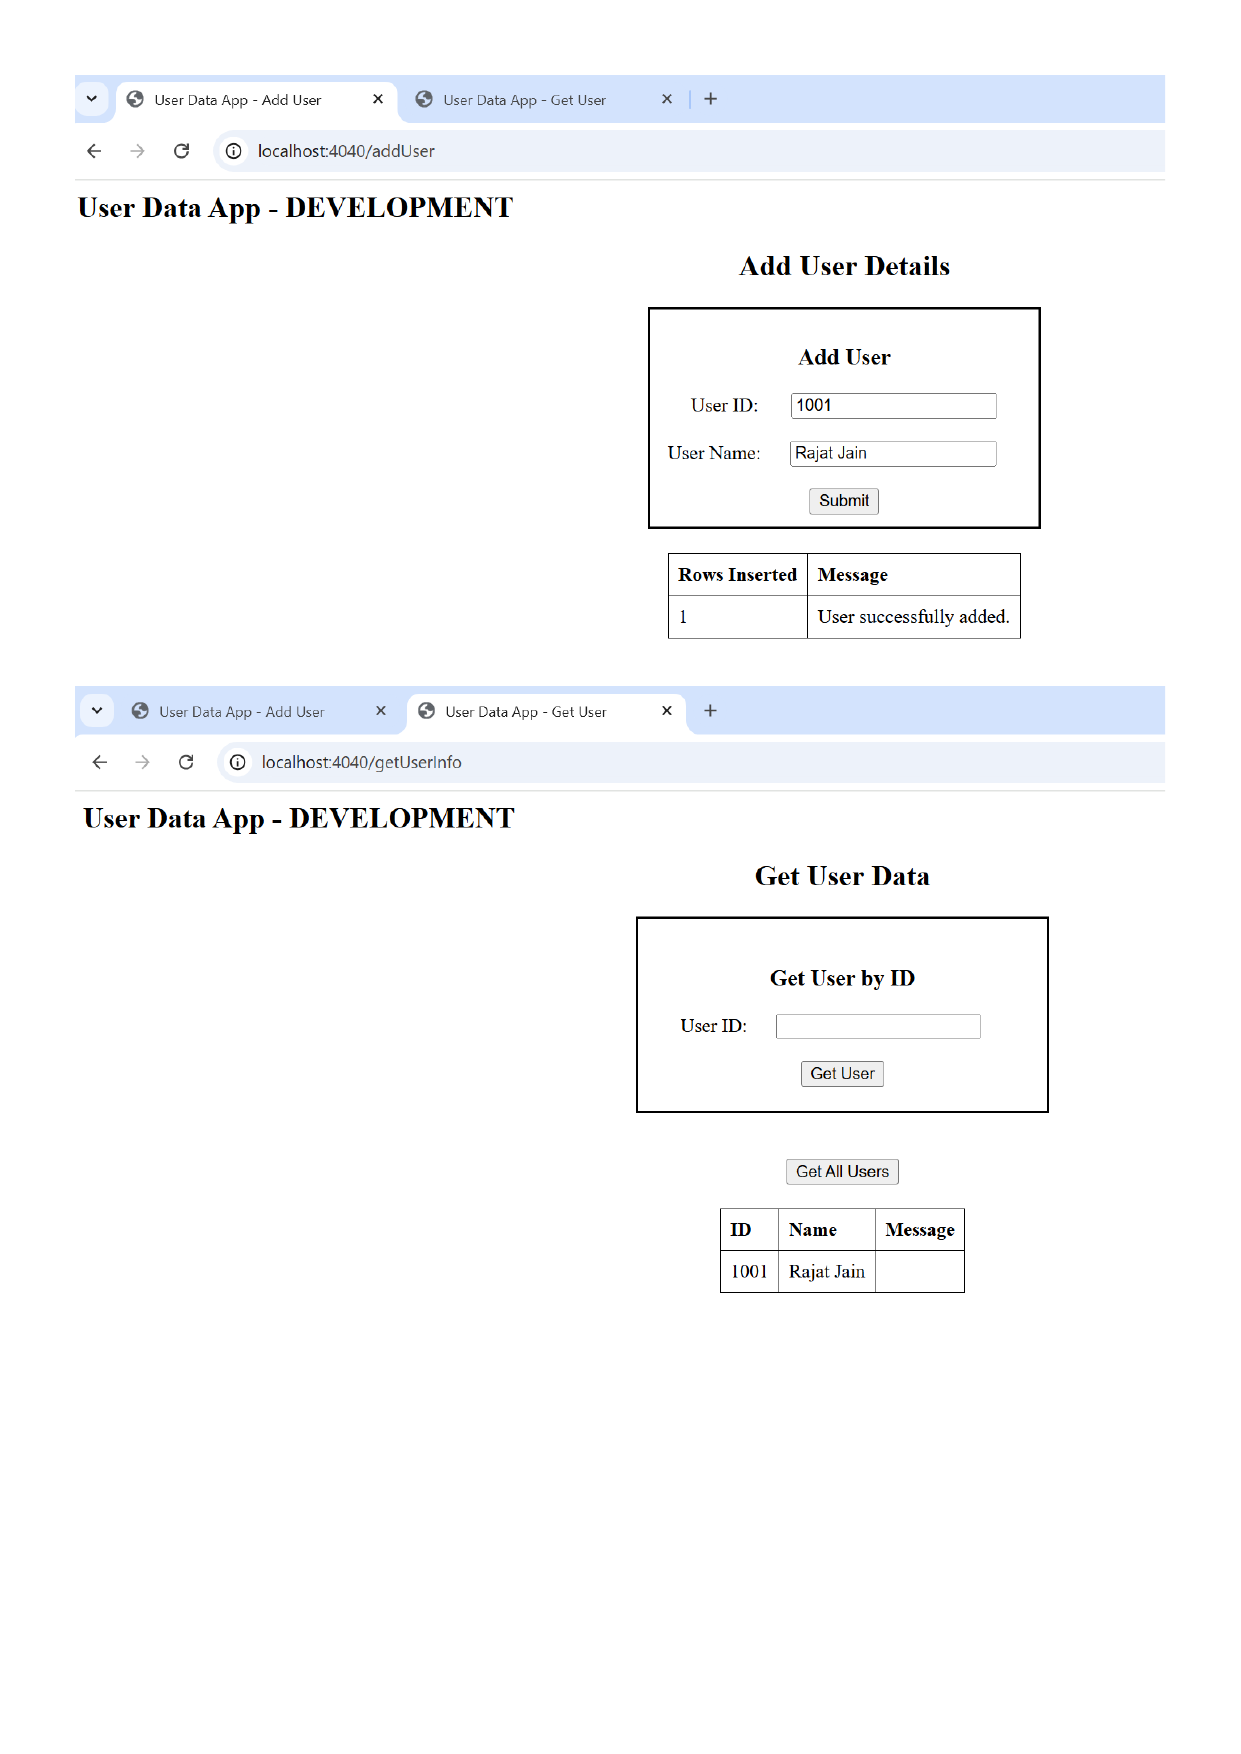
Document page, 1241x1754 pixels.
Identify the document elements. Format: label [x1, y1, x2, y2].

picture [75, 686, 1166, 1318]
picture [75, 75, 1166, 668]
